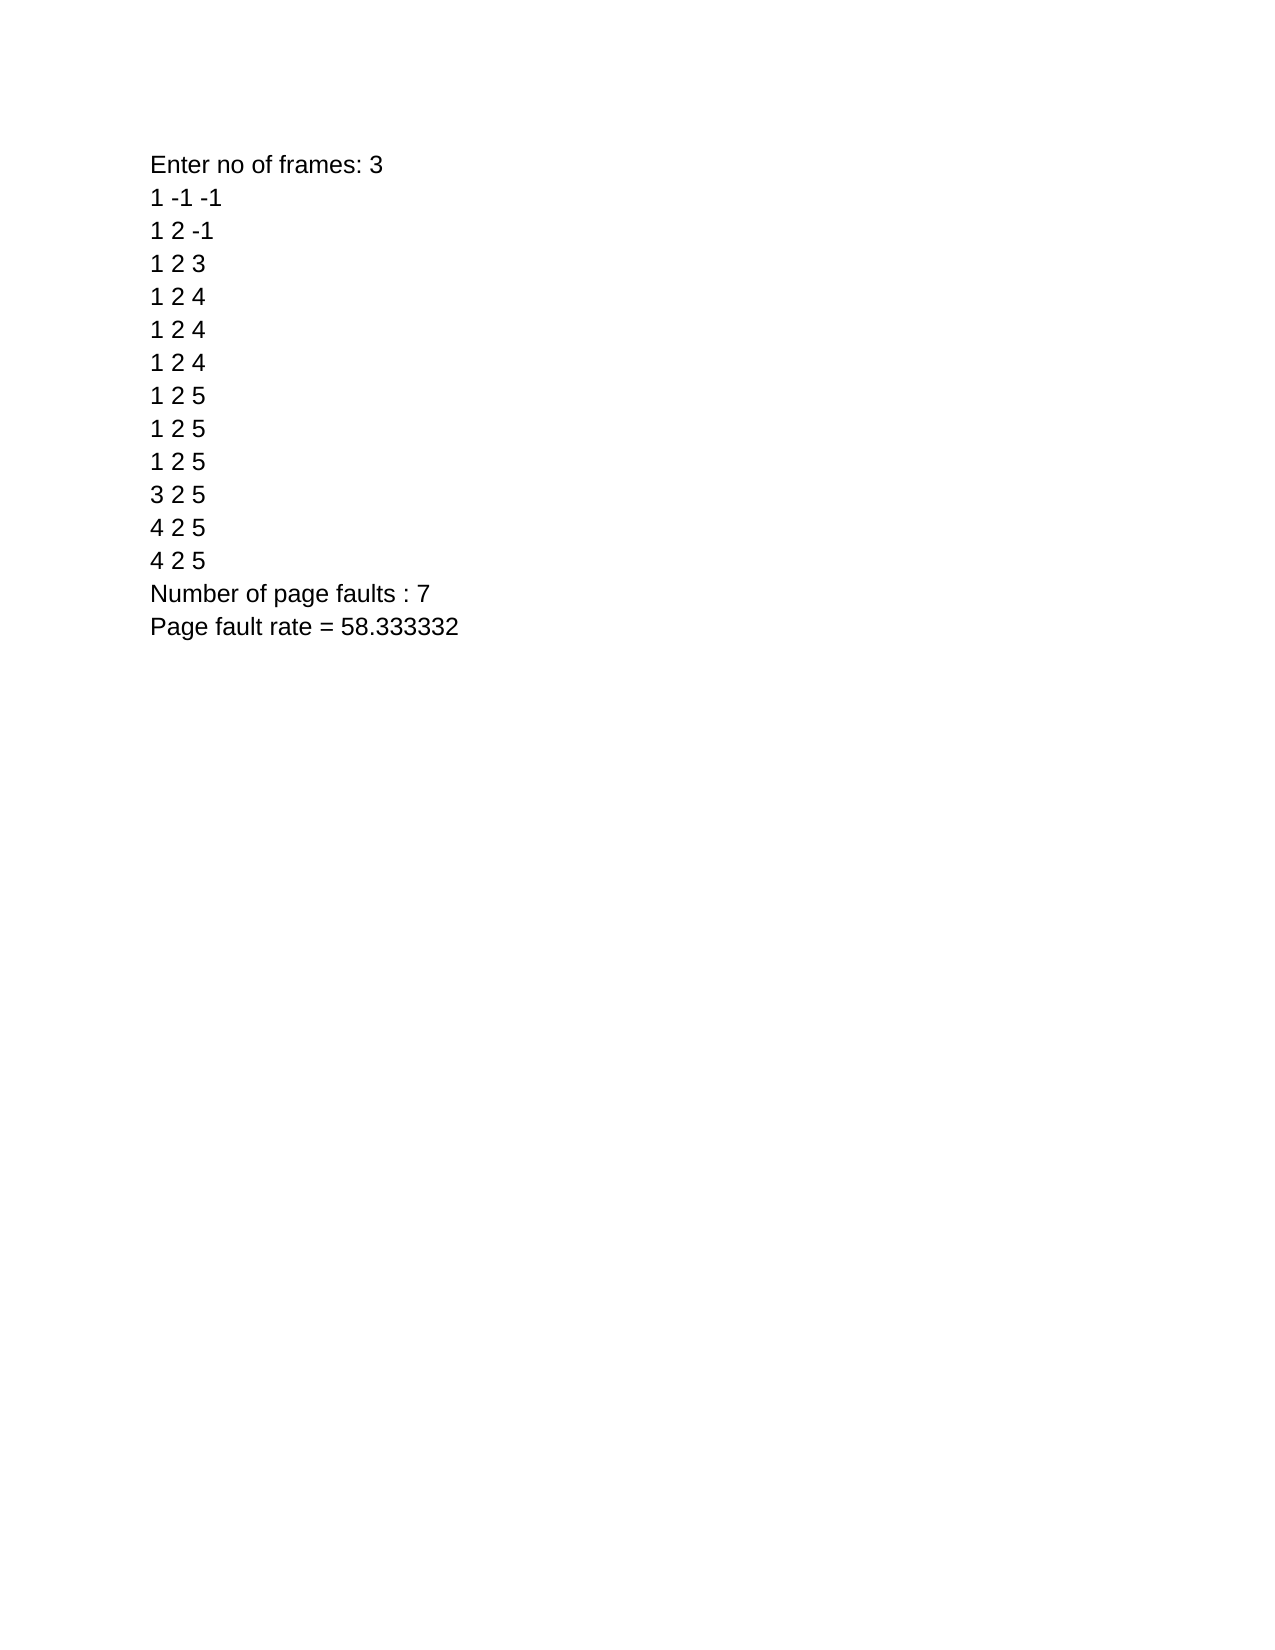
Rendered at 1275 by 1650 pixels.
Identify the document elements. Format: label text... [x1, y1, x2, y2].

text Page fault rate = 58.333332 [150, 612, 1125, 641]
text 1 2 5 [150, 447, 1125, 476]
text 1 2 5 [150, 414, 1125, 443]
text 1 2 5 [150, 381, 1125, 410]
text 1 2 3 [150, 249, 1125, 278]
text 1 2 -1 [150, 216, 1125, 245]
text Number of page faults : 7 [150, 579, 1125, 608]
text 3 2 5 [150, 480, 1125, 509]
text Enter no of frames: 3 [150, 150, 1125, 179]
text 1 2 4 [150, 282, 1125, 311]
text 4 2 5 [150, 513, 1125, 542]
text 4 2 5 [150, 546, 1125, 575]
text 1 2 4 [150, 315, 1125, 344]
text 1 -1 -1 [150, 183, 1125, 212]
text 1 2 4 [150, 348, 1125, 377]
